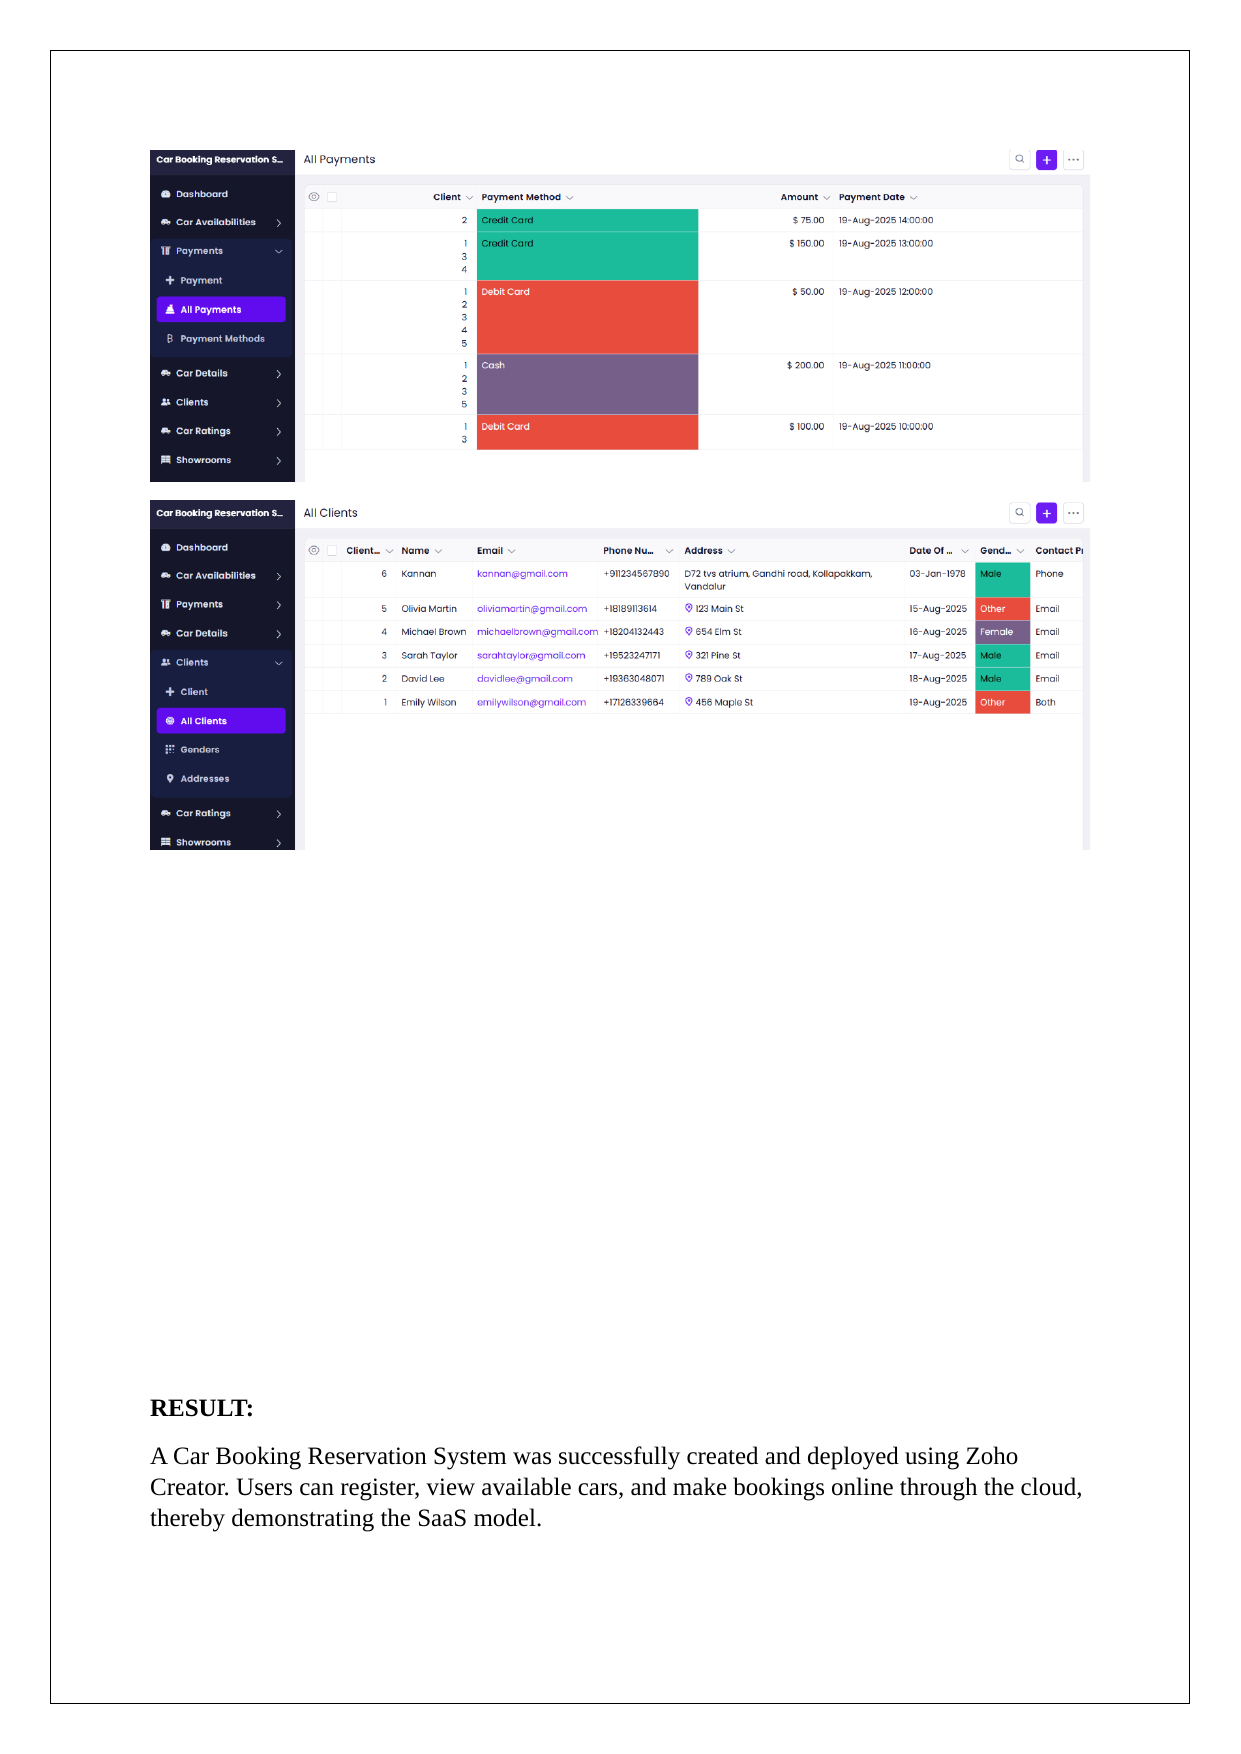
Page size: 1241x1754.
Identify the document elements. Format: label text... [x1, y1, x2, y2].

picture [150, 150, 1091, 482]
picture [150, 500, 1091, 850]
text RESULT: [150, 1393, 1090, 1422]
text A Car Booking Reservation System was successfully created and deployed using Zoho Creator. Users can register, view available cars, and make bookings online through the cloud, thereby demonstrating the SaaS model. [150, 1441, 1090, 1532]
